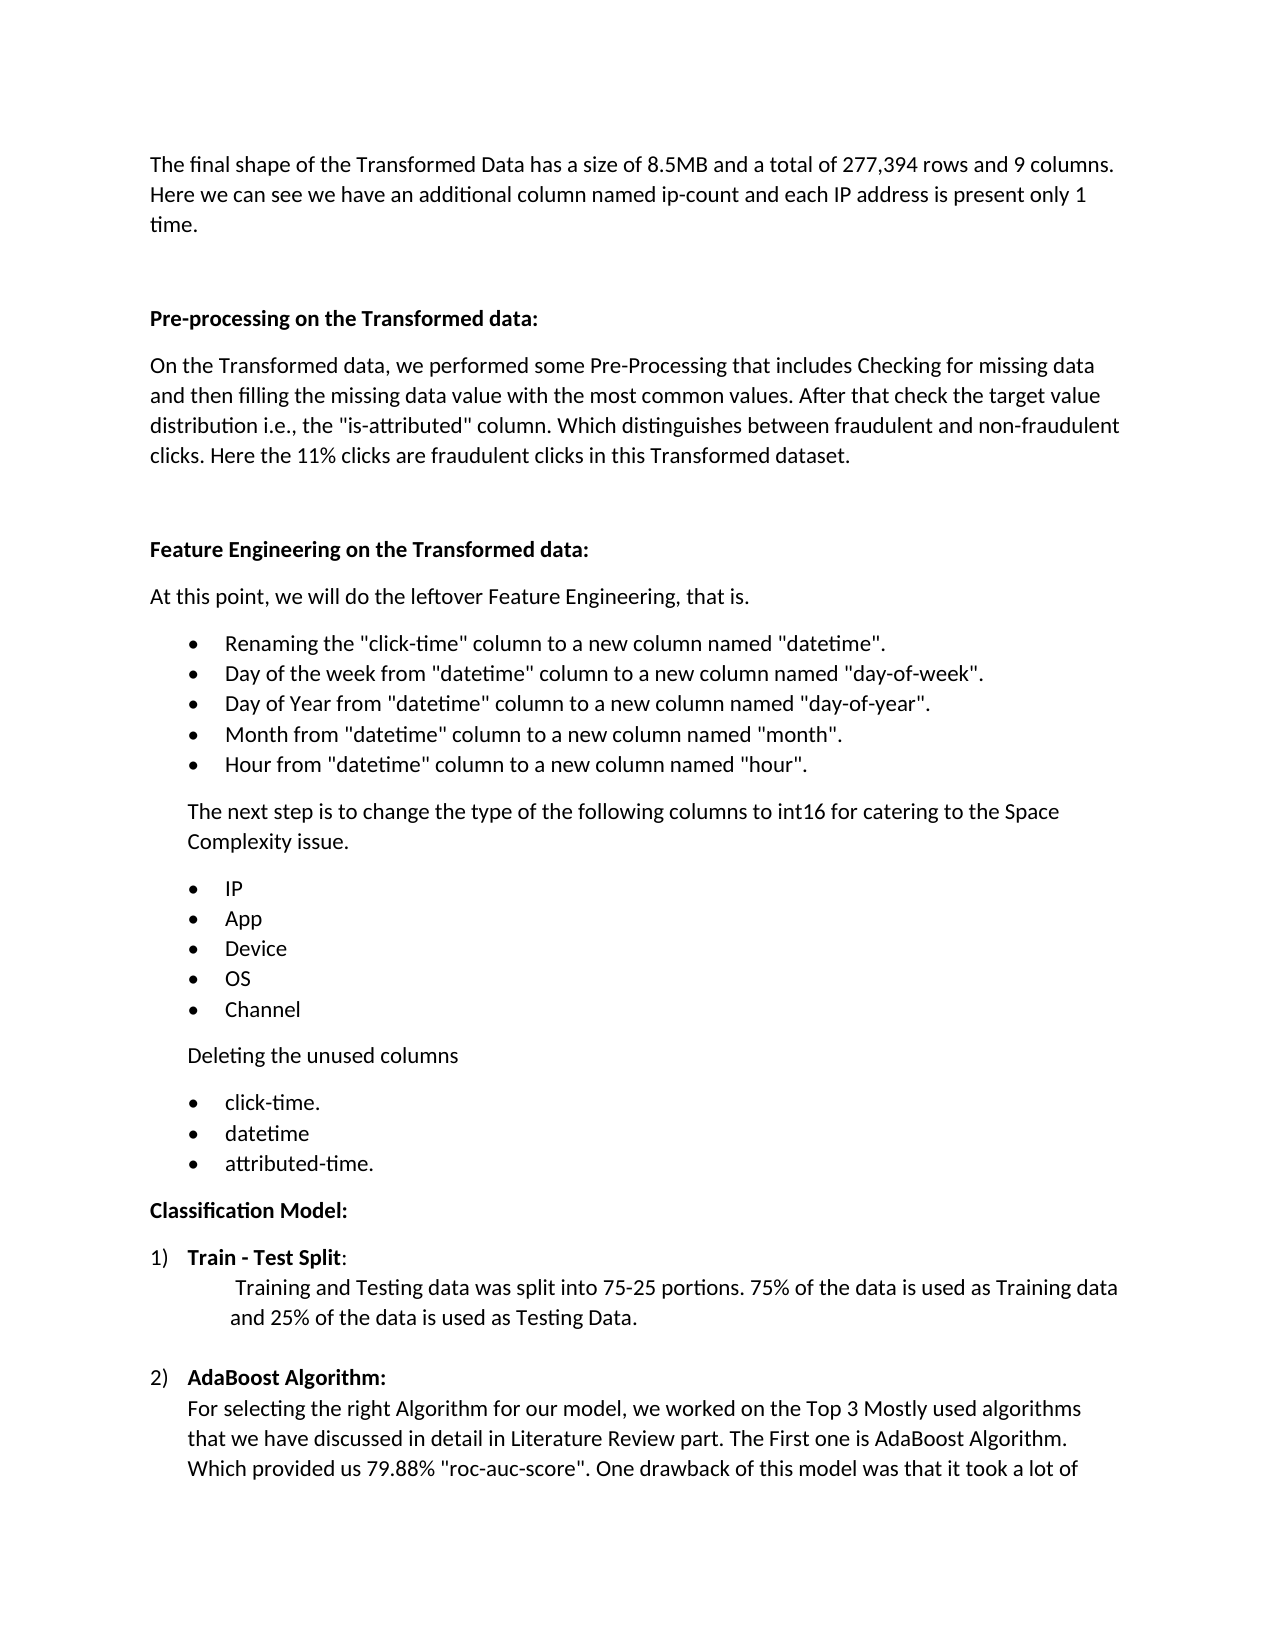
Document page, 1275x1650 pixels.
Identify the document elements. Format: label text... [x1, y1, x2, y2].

list Channel [187, 995, 1125, 1023]
list OS [187, 964, 1125, 993]
list Device [187, 934, 1125, 962]
list Train - Test Split: [150, 1243, 1125, 1271]
list Day of Year from "datetime" column to a new column named "day-of-year". [187, 689, 1125, 718]
text Classification Model: [150, 1196, 1125, 1224]
text On the Transformed data, we performed some Pre-Processing that includes Checking for missing data and then filling the missing data value with the most common values. After that check the target value distribution i.e., the "is-attributed" column. Which distinguishes between fraudulent and non-fraudulent clicks. Here the 11% clicks are fraudulent clicks in this Transformed dataset. [150, 351, 1125, 470]
list Month from "datetime" column to a new column named "month". [187, 720, 1125, 748]
list datetime [187, 1119, 1125, 1147]
list Day of the week from "datetime" column to a new column named "day-of-week". [187, 659, 1125, 687]
text The next step is to change the type of the following columns to int16 for catering to the Space Complexity issue. [187, 797, 1125, 855]
list Hour from "datetime" column to a new column named "hour". [187, 750, 1125, 778]
list IP [187, 874, 1125, 902]
text At this point, we will do the leftover Feature Engineering, that is. [150, 582, 1125, 610]
list Training and Testing data was split into 75-25 portions. 75% of the data is used as Training data and 25% of the data is used as Testing Data. [230, 1273, 1125, 1331]
text Feature Engineering on the Transformed data: [150, 535, 1125, 563]
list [187, 1394, 1125, 1482]
text The final shape of the Transformed Data has a size of 8.5MB and a total of 277,394 rows and 9 columns. Here we can see we have an additional column named ip-count and each IP address is present only 1 time. [150, 150, 1125, 238]
list AdaBoost Algorithm: [150, 1363, 1125, 1392]
text Deleting the unused columns [187, 1042, 1125, 1070]
list Renaming the "click-time" column to a new column named "datetime". [187, 629, 1125, 657]
text Pre-processing on the Transformed data: [150, 304, 1125, 332]
list attributed-time. [187, 1149, 1125, 1177]
list App [187, 904, 1125, 932]
list click-time. [187, 1088, 1125, 1117]
